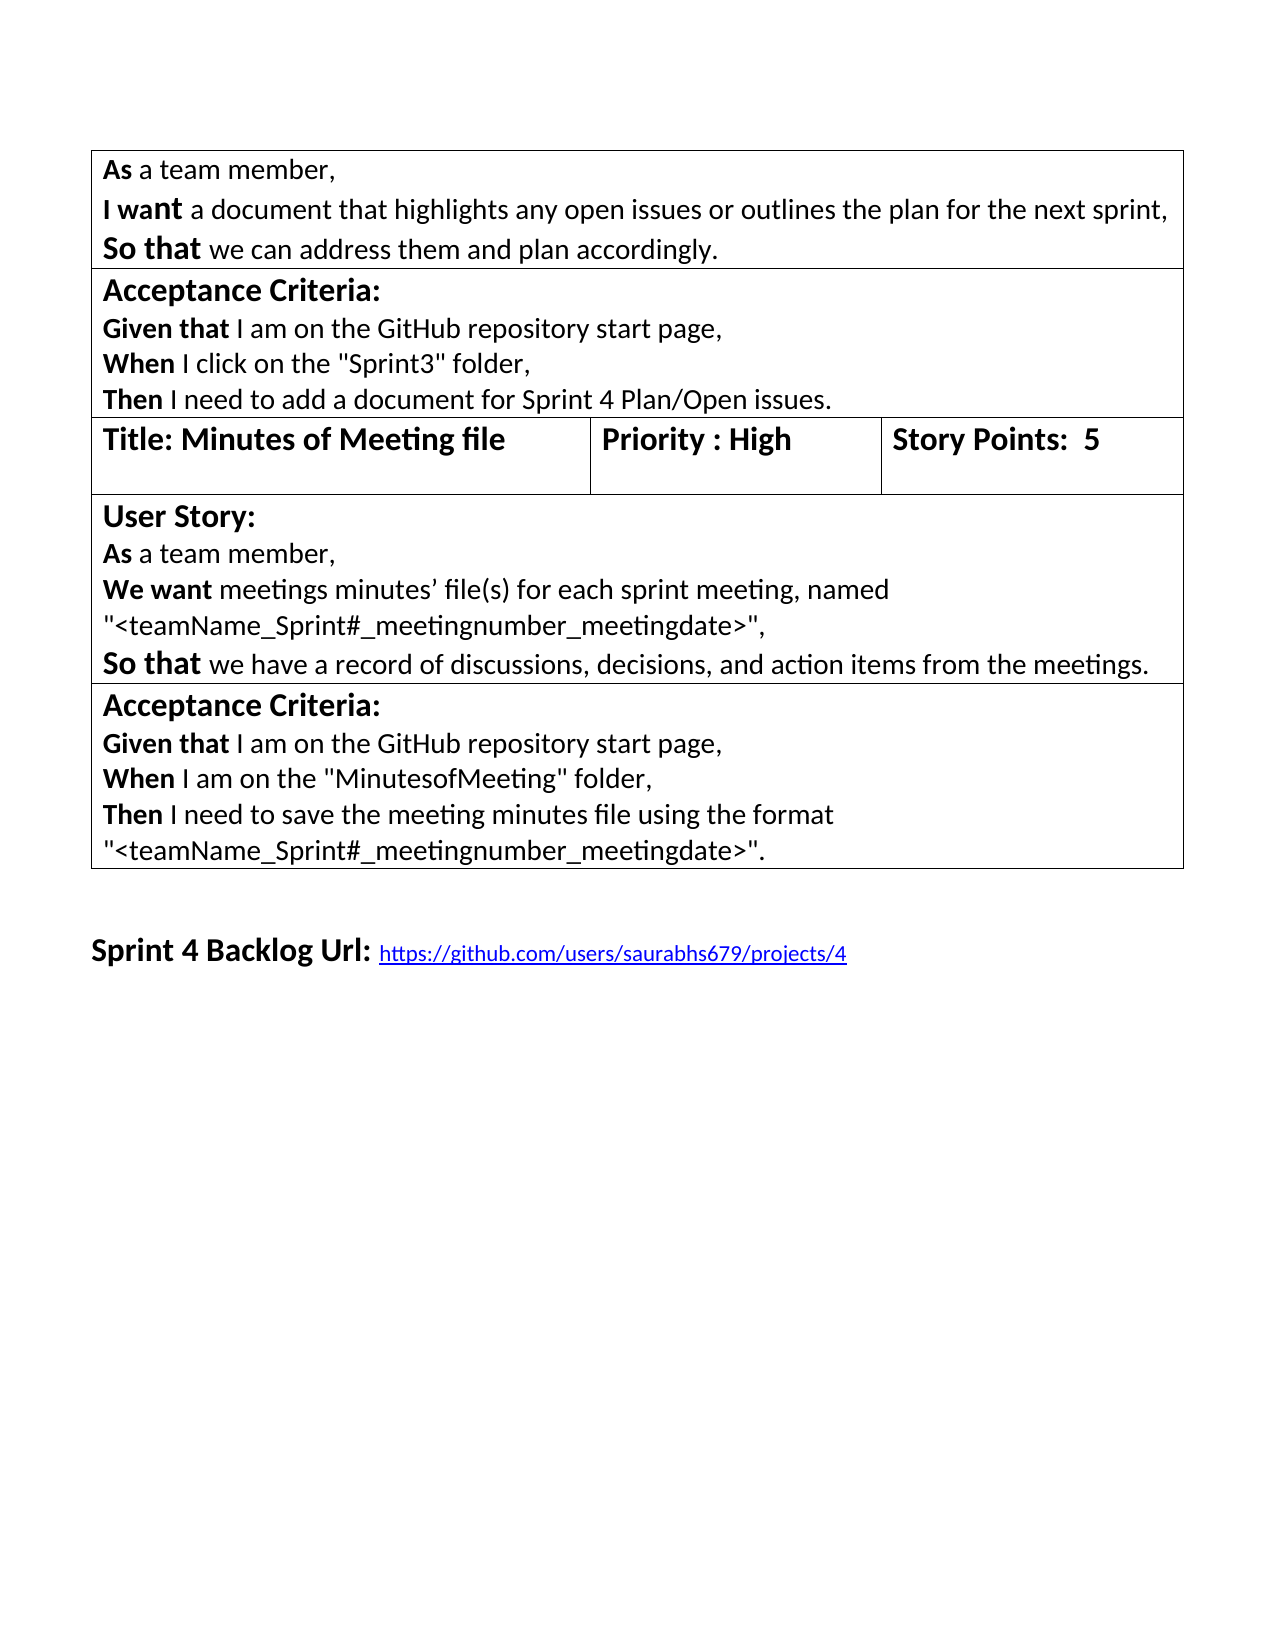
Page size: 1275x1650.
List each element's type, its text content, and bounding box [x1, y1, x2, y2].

table_cell Acceptance Criteria: Given that I am on the GitHub repository start page, When I click on the "Sprint3" folder, Then I need to add a document for Sprint 4 Plan/Open issues. [92, 269, 1183, 417]
text Sprint 4 Backlog Url: https://github.com/users/saurabhs679/projects/4 [91, 929, 1125, 970]
table_cell User Story: As a team member, We want meetings minutes’ file(s) for each sprint meeting, named "<teamName_Sprint#_meetingnumber_meetingdate>", So that we have a record of discussions, decisions, and action items from the meetings. [92, 495, 1183, 683]
table_cell Title: Minutes of Meeting file [92, 418, 590, 494]
table_cell Acceptance Criteria: Given that I am on the GitHub repository start page, When I am on the "MinutesofMeeting" folder, Then I need to save the meeting minutes file using the format "<teamName_Sprint#_meetingnumber_meetingdate>". [92, 684, 1183, 867]
table_cell Story Points: 5 [882, 418, 1183, 494]
table_cell Priority : High [591, 418, 881, 494]
